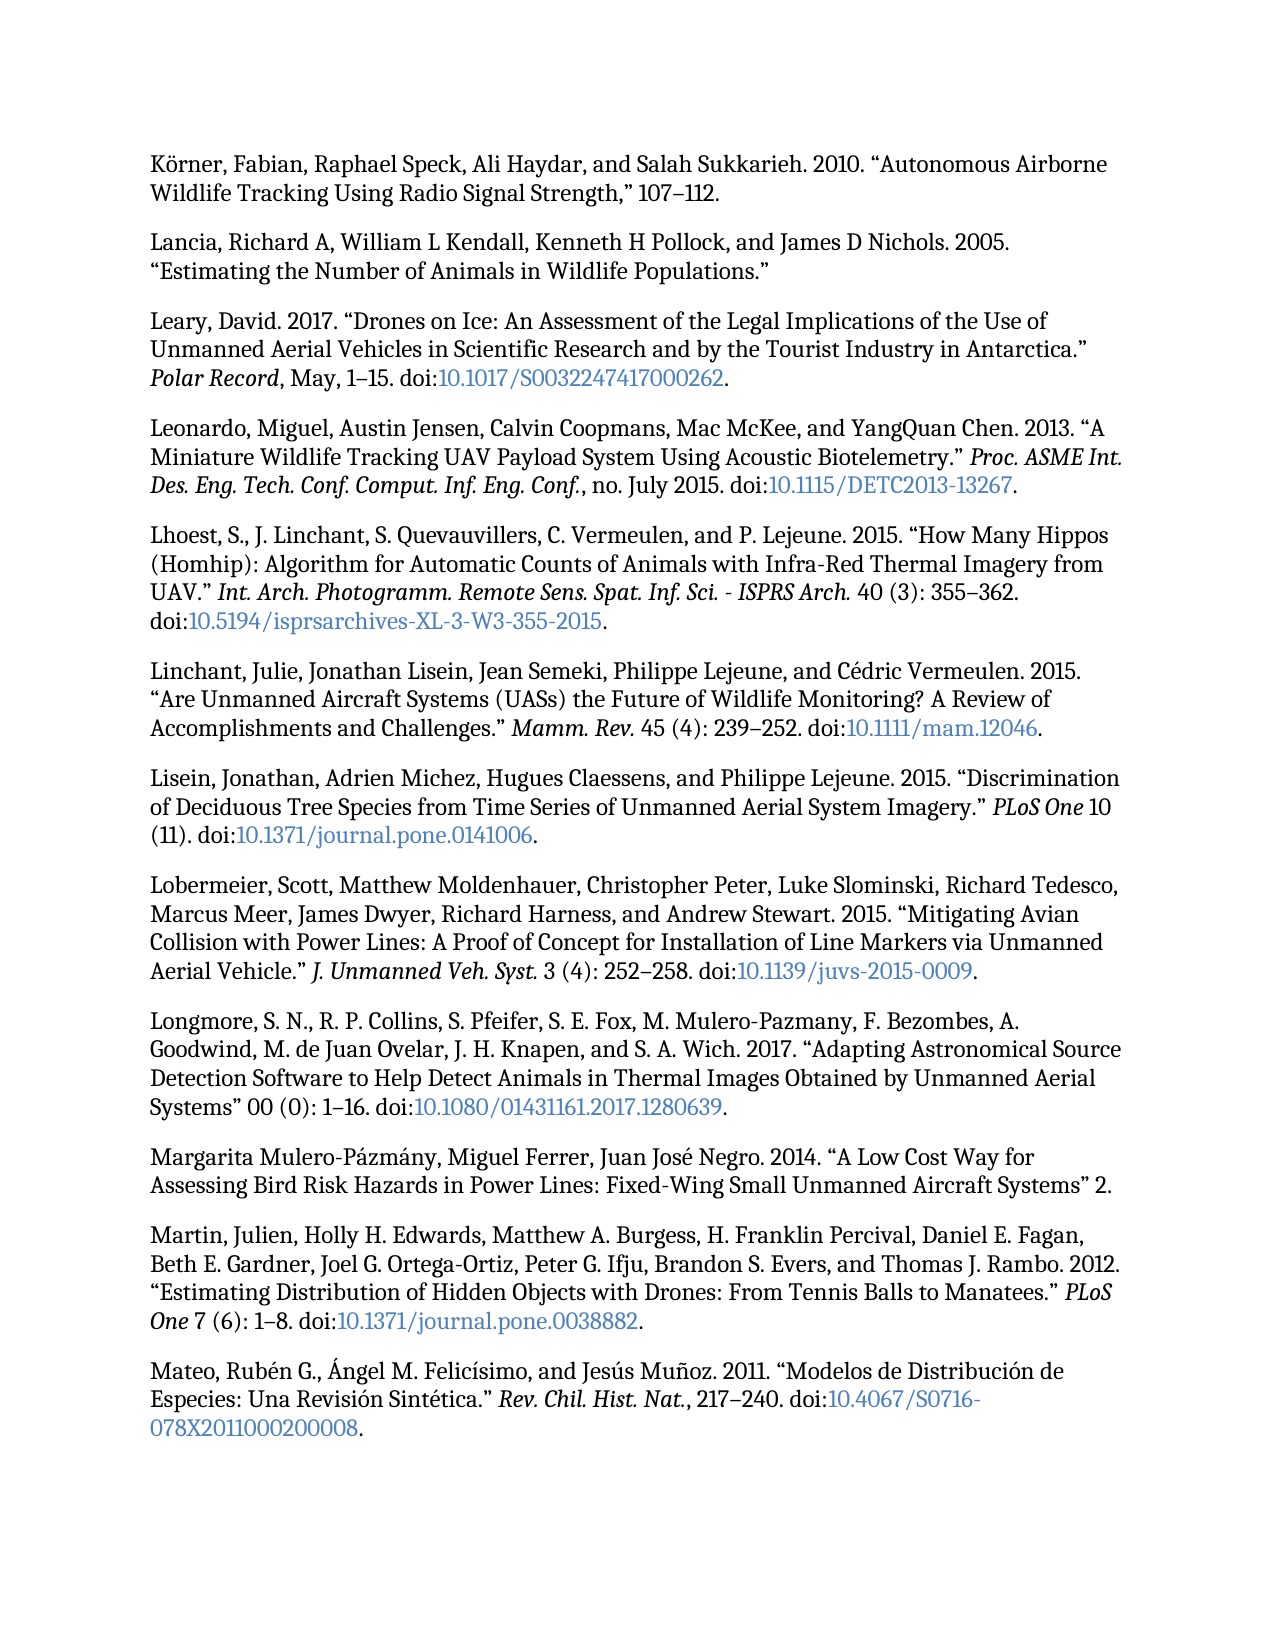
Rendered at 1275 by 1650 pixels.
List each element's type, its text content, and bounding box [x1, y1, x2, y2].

text Lancia, Richard A, William L Kendall, Kenneth H Pollock, and James D Nichols. 2005. “Estimating the Number of Animals in Wildlife Populations.” [150, 228, 1125, 286]
text Leonardo, Miguel, Austin Jensen, Calvin Coopmans, Mac McKee, and YangQuan Chen. 2013. “A Miniature Wildlife Tracking UAV Payload System Using Acoustic Biotelemetry.” Proc. ASME Int. Des. Eng. Tech. Conf. Comput. Inf. Eng. Conf., no. July 2015. doi:10.1115/DETC2013-13267. [150, 414, 1125, 500]
text Leary, David. 2017. “Drones on Ice: An Assessment of the Legal Implications of the Use of Unmanned Aerial Vehicles in Scientific Research and by the Tourist Industry in Antarctica.” Polar Record, May, 1–15. doi:10.1017/S0032247417000262. [150, 307, 1125, 393]
text Lobermeier, Scott, Matthew Moldenhauer, Christopher Peter, Luke Slominski, Richard Tedesco, Marcus Meer, James Dwyer, Richard Harness, and Andrew Stewart. 2015. “Mitigating Avian Collision with Power Lines: A Proof of Concept for Installation of Line Markers via Unmanned Aerial Vehicle.” J. Unmanned Veh. Syst. 3 (4): 252–258. doi:10.1139/juvs-2015-0009. [150, 871, 1125, 986]
text Körner, Fabian, Raphael Speck, Ali Haydar, and Salah Sukkarieh. 2010. “Autonomous Airborne Wildlife Tracking Using Radio Signal Strength,” 107–112. [150, 150, 1125, 207]
text Lisein, Jonathan, Adrien Michez, Hugues Claessens, and Philippe Lejeune. 2015. “Discrimination of Deciduous Tree Species from Time Series of Unmanned Aerial System Imagery.” PLoS One 10 (11). doi:10.1371/journal.pone.0141006. [150, 764, 1125, 850]
text Margarita Mulero-Pázmány, Miguel Ferrer, Juan José Negro. 2014. “A Low Cost Way for Assessing Bird Risk Hazards in Power Lines: Fixed-Wing Small Unmanned Aircraft Systems” 2. [150, 1142, 1125, 1200]
text Longmore, S. N., R. P. Collins, S. Pfeifer, S. E. Fox, M. Mulero-Pazmany, F. Bezombes, A. Goodwind, M. de Juan Ovelar, J. H. Knapen, and S. A. Wich. 2017. “Adapting Astronomical Source Detection Software to Help Detect Animals in Thermal Images Obtained by Unmanned Aerial Systems” 00 (0): 1–16. doi:10.1080/01431161.2017.1280639. [150, 1007, 1125, 1122]
text Lhoest, S., J. Linchant, S. Quevauvillers, C. Vermeulen, and P. Lejeune. 2015. “How Many Hippos (Homhip): Algorithm for Automatic Counts of Animals with Infra-Red Thermal Imagery from UAV.” Int. Arch. Photogramm. Remote Sens. Spat. Inf. Sci. - ISPRS Arch. 40 (3): 355–362. doi:10.5194/isprsarchives-XL-3-W3-355-2015. [150, 521, 1125, 636]
text Linchant, Julie, Jonathan Lisein, Jean Semeki, Philippe Lejeune, and Cédric Vermeulen. 2015. “Are Unmanned Aircraft Systems (UASs) the Future of Wildlife Monitoring? A Review of Accomplishments and Challenges.” Mamm. Rev. 45 (4): 239–252. doi:10.1111/mam.12046. [150, 657, 1125, 743]
